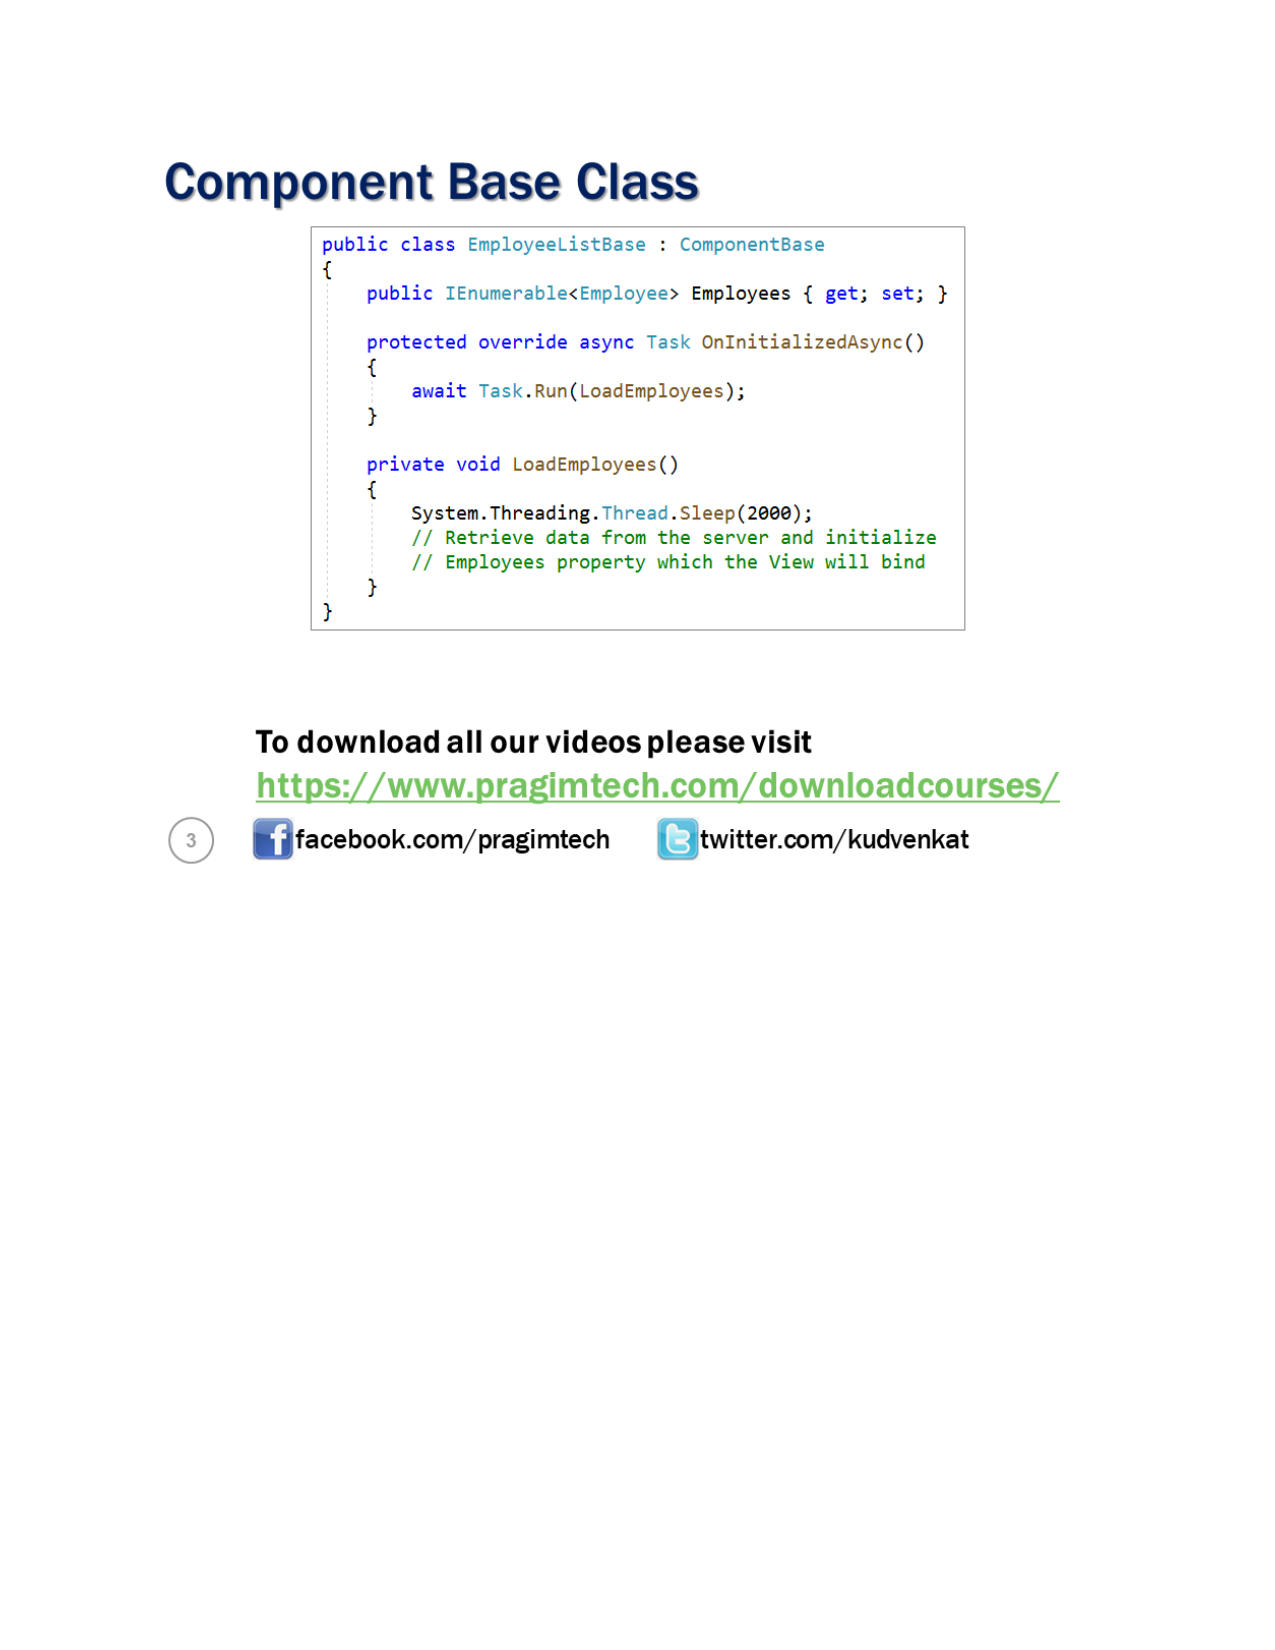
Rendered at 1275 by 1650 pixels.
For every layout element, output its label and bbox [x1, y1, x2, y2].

picture [150, 150, 1125, 882]
